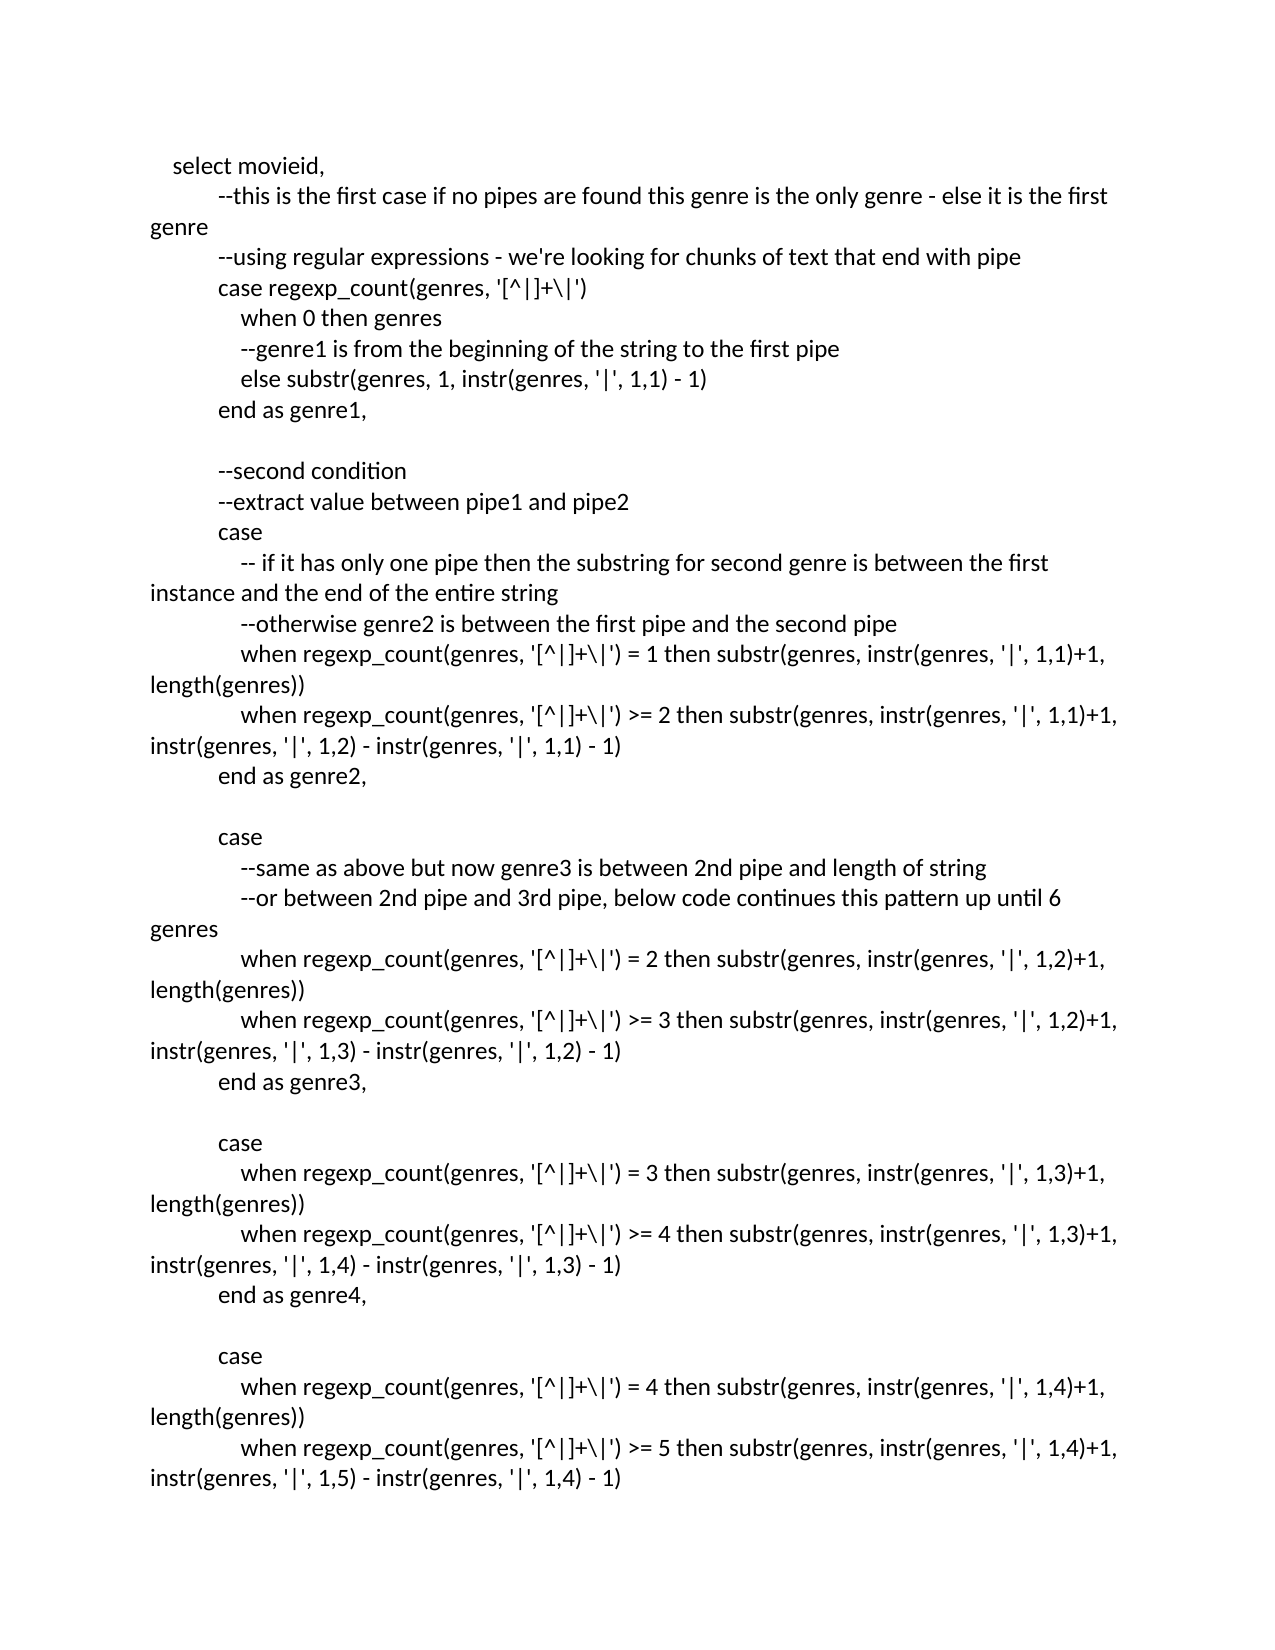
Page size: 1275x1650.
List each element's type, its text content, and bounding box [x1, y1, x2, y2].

text when regexp_count(genres, '[^|]+\|') >= 5 then substr(genres, instr(genres, '|', 1,4)+1, instr(genres, '|', 1,5) - instr(genres, '|', 1,4) - 1) [150, 1432, 1125, 1493]
text --genre1 is from the beginning of the string to the first pipe [150, 333, 1125, 364]
text when regexp_count(genres, '[^|]+\|') = 3 then substr(genres, instr(genres, '|', 1,3)+1, length(genres)) [150, 1157, 1125, 1218]
text end as genre4, [150, 1279, 1125, 1310]
text case [150, 821, 1125, 852]
text --using regular expressions - we're looking for chunks of text that end with pipe [150, 242, 1125, 272]
text else substr(genres, 1, instr(genres, '|', 1,1) - 1) [150, 364, 1125, 394]
text case [150, 1340, 1125, 1371]
text --this is the first case if no pipes are found this genre is the only genre - else it is the first genre [150, 181, 1125, 242]
text --otherwise genre2 is between the first pipe and the second pipe [150, 608, 1125, 638]
text --same as above but now genre3 is between 2nd pipe and length of string [150, 852, 1125, 882]
text --extract value between pipe1 and pipe2 [150, 486, 1125, 516]
text end as genre1, [150, 394, 1125, 425]
text case regexp_count(genres, '[^|]+\|') [150, 272, 1125, 303]
text -- if it has only one pipe then the substring for second genre is between the first instance and the end of the entire string [150, 547, 1125, 608]
text case [150, 1127, 1125, 1157]
text select movieid, [150, 150, 1125, 181]
text --or between 2nd pipe and 3rd pipe, below code continues this pattern up until 6 genres [150, 882, 1125, 943]
text case [150, 516, 1125, 547]
text when regexp_count(genres, '[^|]+\|') >= 3 then substr(genres, instr(genres, '|', 1,2)+1, instr(genres, '|', 1,3) - instr(genres, '|', 1,2) - 1) [150, 1004, 1125, 1066]
text when regexp_count(genres, '[^|]+\|') = 4 then substr(genres, instr(genres, '|', 1,4)+1, length(genres)) [150, 1371, 1125, 1432]
text end as genre2, [150, 760, 1125, 791]
text when regexp_count(genres, '[^|]+\|') >= 2 then substr(genres, instr(genres, '|', 1,1)+1, instr(genres, '|', 1,2) - instr(genres, '|', 1,1) - 1) [150, 699, 1125, 760]
text when regexp_count(genres, '[^|]+\|') = 2 then substr(genres, instr(genres, '|', 1,2)+1, length(genres)) [150, 943, 1125, 1004]
text --second condition [150, 455, 1125, 486]
text when regexp_count(genres, '[^|]+\|') >= 4 then substr(genres, instr(genres, '|', 1,3)+1, instr(genres, '|', 1,4) - instr(genres, '|', 1,3) - 1) [150, 1218, 1125, 1279]
text when 0 then genres [150, 303, 1125, 333]
text when regexp_count(genres, '[^|]+\|') = 1 then substr(genres, instr(genres, '|', 1,1)+1, length(genres)) [150, 638, 1125, 699]
text end as genre3, [150, 1066, 1125, 1096]
